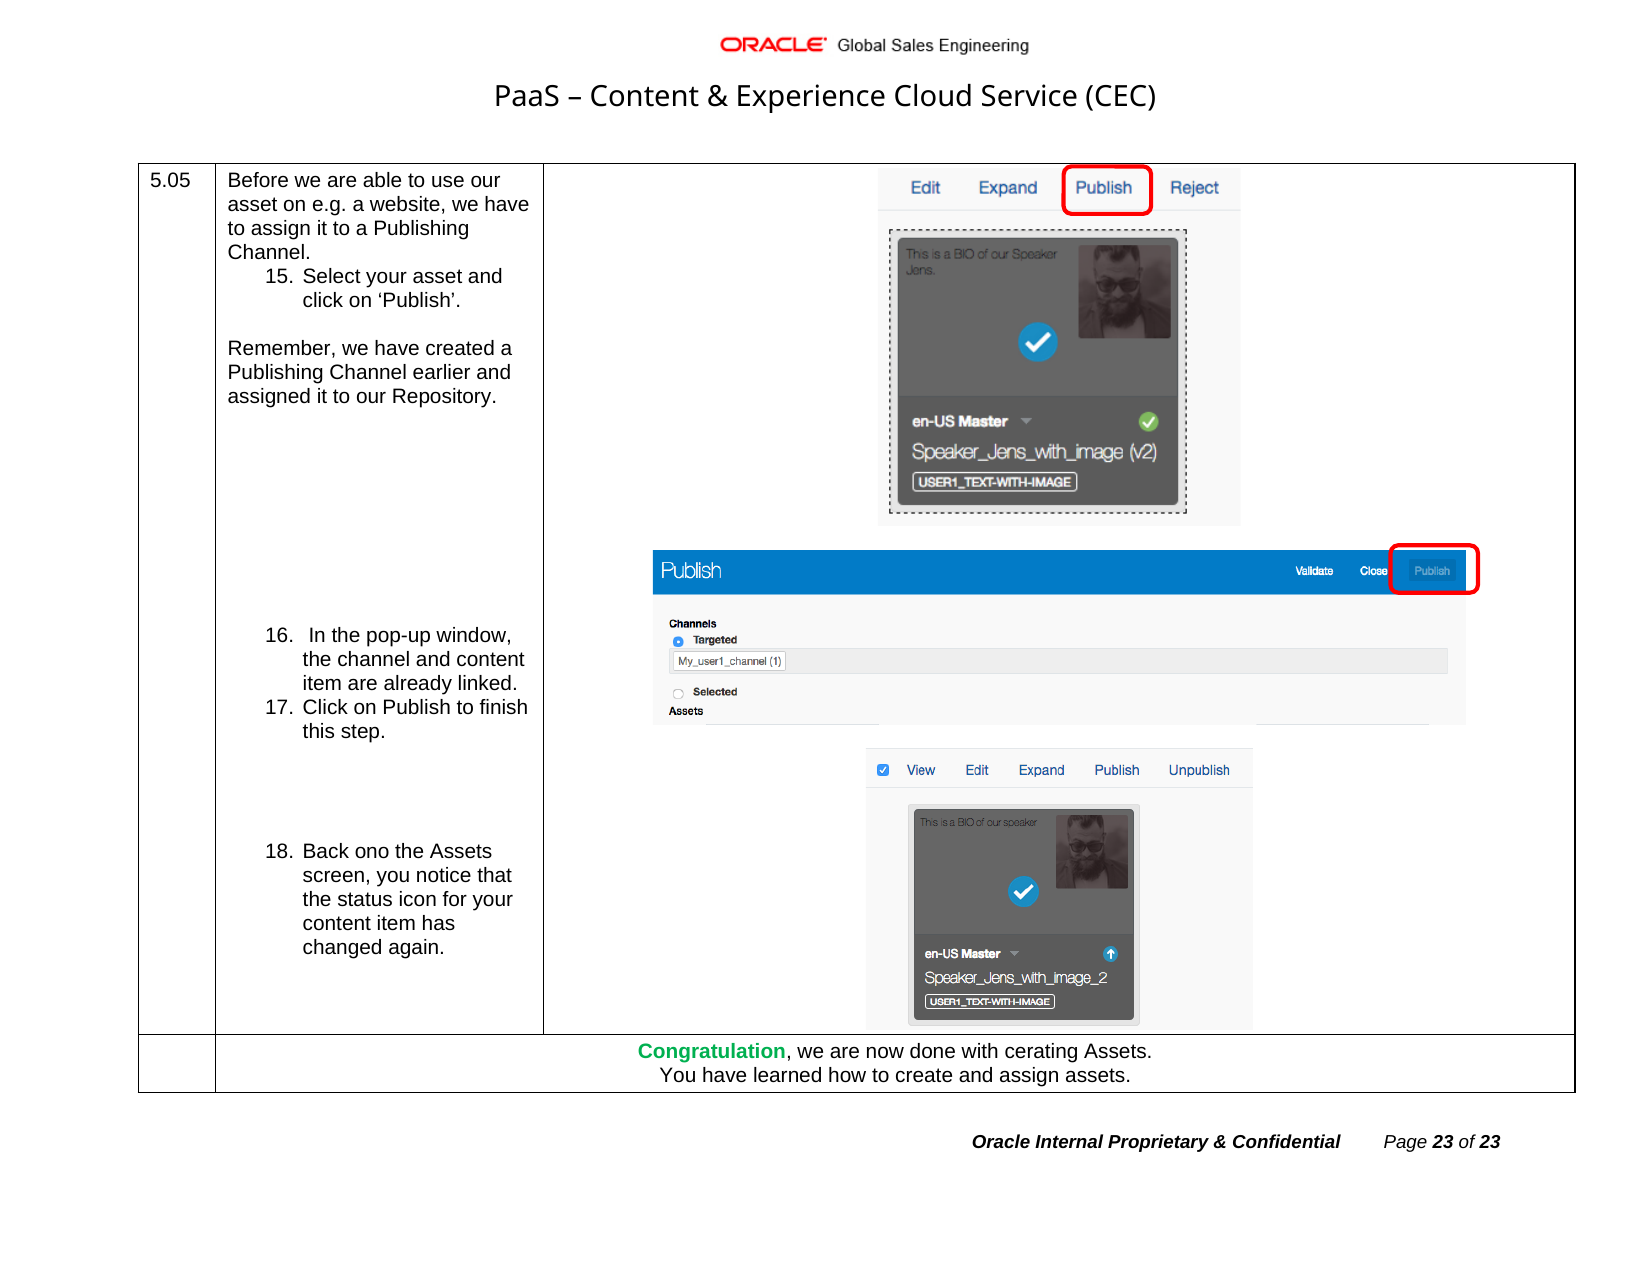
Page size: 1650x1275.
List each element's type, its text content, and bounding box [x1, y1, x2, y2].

picture [877, 168, 1241, 526]
table_cell Before we are able to use our asset on e.g. a website, we have to assign it to a Publishing Channel. Select your asset and click on ‘Publish’. Remember, we have created a Publishing Channel earlier and assigned it to our Repository. In the pop-up window, the channel and content item are already linked. Click on Publish to finish this step. Back ono the Assets screen, you notice that the status icon for your content item has changed again. [216, 164, 543, 1034]
picture [1066, 169, 1149, 211]
table_cell Congratulation, we are now done with cerating Assets. You have learned how to create and assign assets. [216, 1035, 1574, 1092]
table_cell [139, 1035, 215, 1092]
table_cell [544, 164, 1574, 1034]
picture [716, 31, 1036, 67]
picture [652, 550, 1466, 725]
table_cell 5.05 [139, 164, 215, 1034]
picture [865, 748, 1253, 1030]
picture [1393, 550, 1466, 590]
